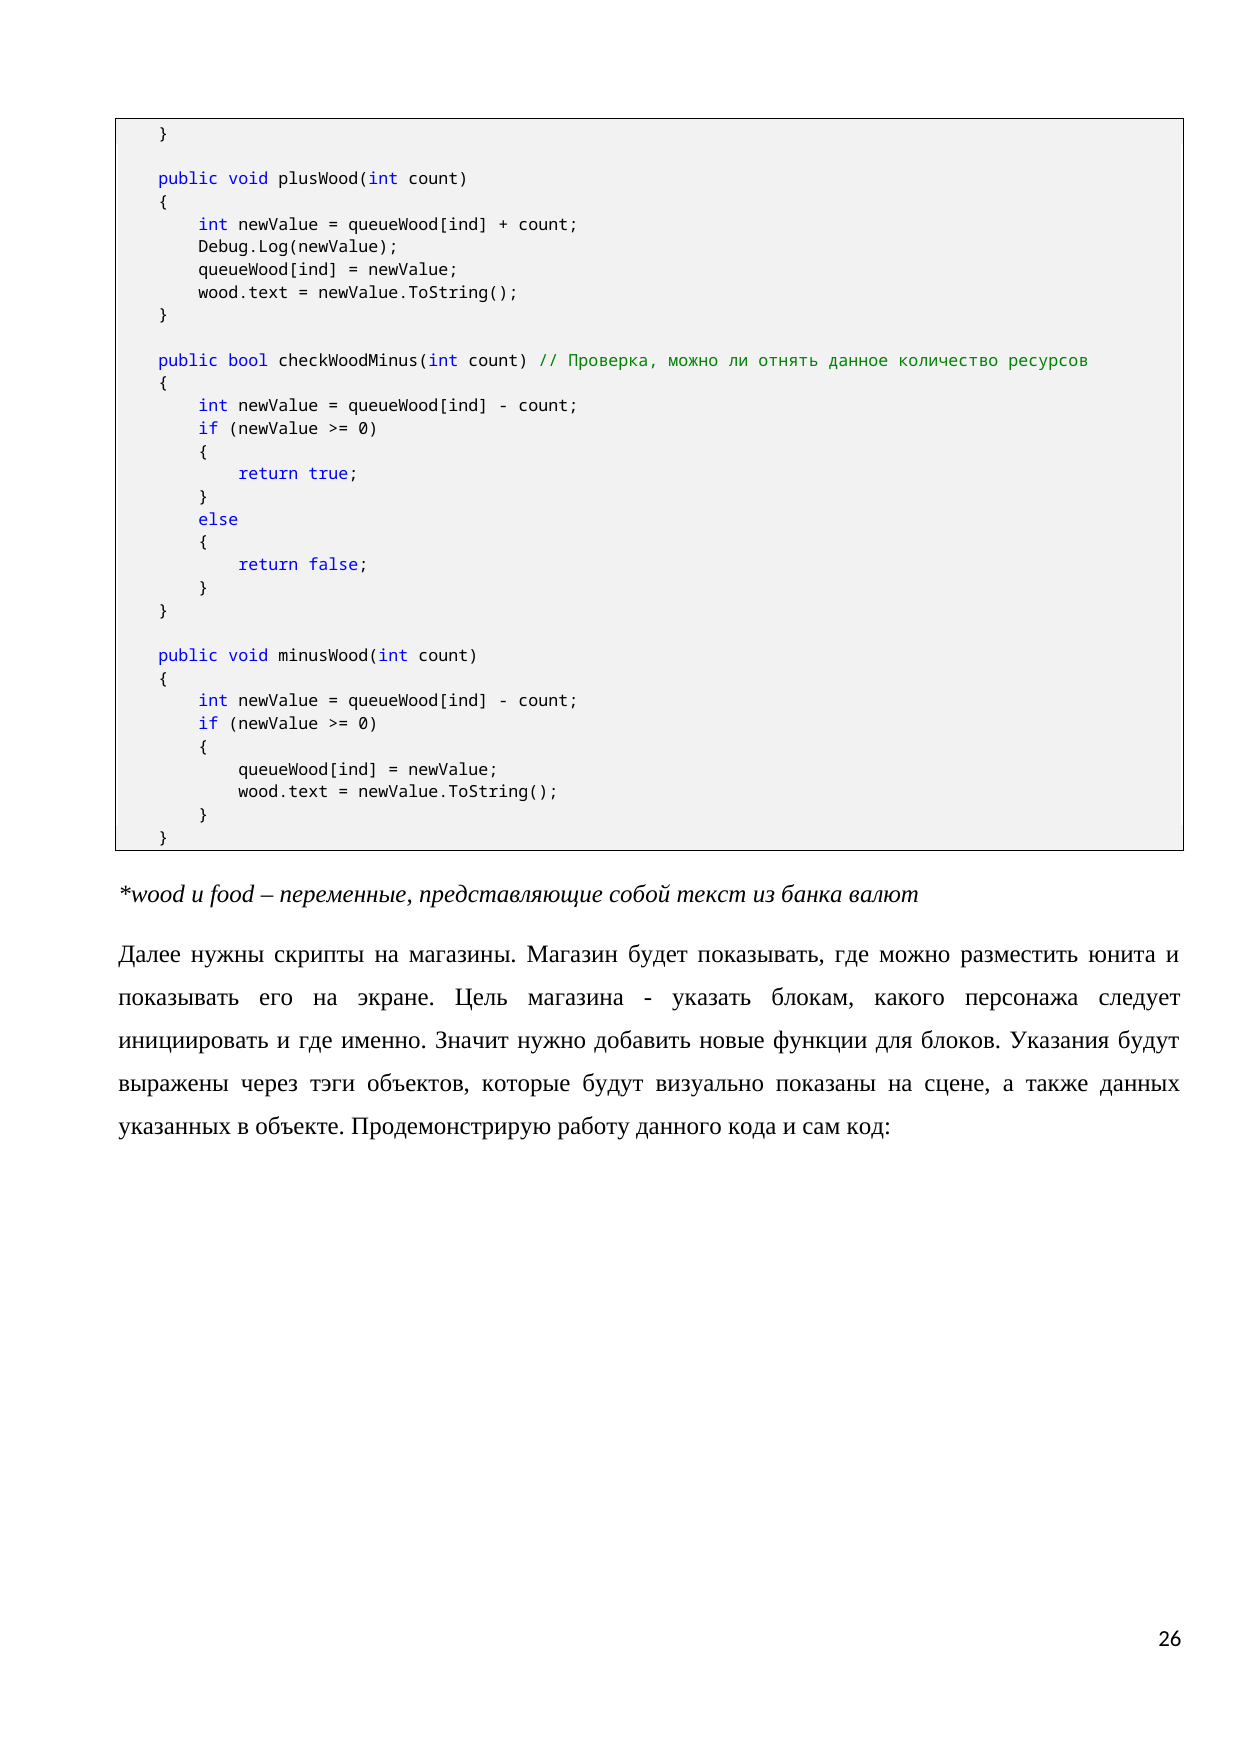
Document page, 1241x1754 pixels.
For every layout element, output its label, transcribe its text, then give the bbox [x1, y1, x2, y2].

text if (newValue >= 0) [118, 712, 1181, 734]
text { [118, 189, 1181, 212]
text { [118, 734, 1181, 757]
text } [118, 598, 1181, 621]
text public void minusWood(int count) [118, 643, 1181, 666]
text int newValue = queueWood[ind] + count; [118, 212, 1181, 235]
text if (newValue >= 0) [118, 416, 1181, 439]
text } [118, 303, 1181, 326]
text int newValue = queueWood[ind] - count; [118, 689, 1181, 712]
text queueWood[ind] = newValue; [118, 257, 1181, 280]
text wood.text = newValue.ToString(); [118, 280, 1181, 303]
text } [118, 575, 1181, 598]
text } [118, 484, 1181, 507]
text } [116, 119, 1183, 144]
text int newValue = queueWood[ind] - count; [118, 394, 1181, 416]
text { [118, 371, 1181, 394]
text wood.text = newValue.ToString(); [118, 780, 1181, 802]
text return true; [118, 462, 1181, 484]
text Debug.Log(newValue); [118, 235, 1181, 257]
text Далее нужны скрипты на магазины. Магазин будет показывать, где можно разместить юнита и показывать его на экране. Цель магазина - указать блокам, какого персонажа следует инициировать и где именно. Значит нужно добавить новые функции для блоков. Указания будут выражены через тэги объектов, которые будут визуально показаны на сцене, а также данных указанных в объекте. Продемонстрирую работу данного кода и сам код: [118, 939, 1181, 1140]
text public void plusWood(int count) [118, 167, 1181, 189]
text else [118, 507, 1181, 530]
text } [118, 802, 1181, 822]
text *wood и food – переменные, представляющие собой текст из банка валют [118, 879, 1181, 908]
text } [116, 822, 1183, 850]
text { [118, 530, 1181, 553]
text return false; [118, 553, 1181, 575]
text { [118, 666, 1181, 689]
text { [118, 439, 1181, 462]
text queueWood[ind] = newValue; [118, 757, 1181, 780]
text public bool checkWoodMinus(int count) // Проверка, можно ли отнять данное количество ресурсов [118, 348, 1181, 371]
